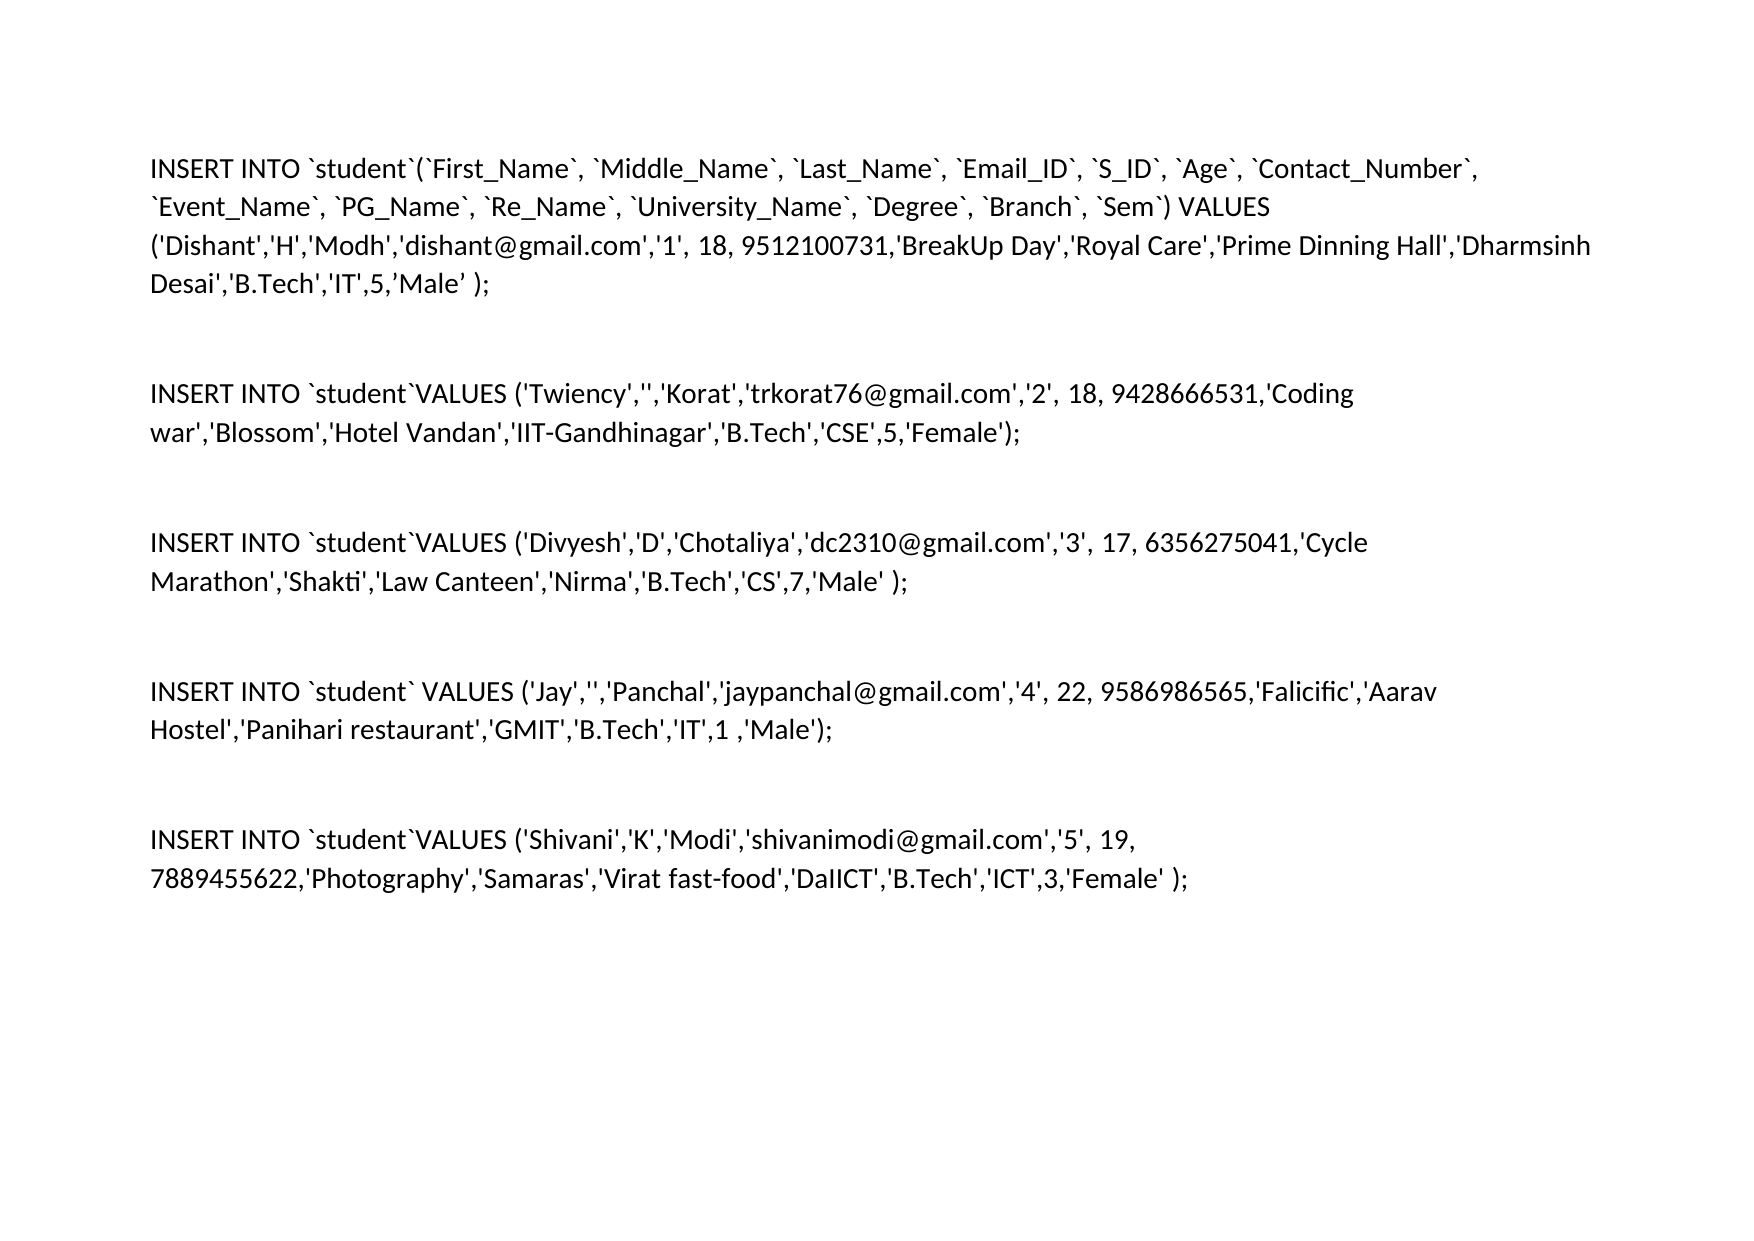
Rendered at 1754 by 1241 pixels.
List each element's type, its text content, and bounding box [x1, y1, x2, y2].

text INSERT INTO `student`VALUES ('Shivani','K','Modi','shivanimodi@gmail.com','5', 19, 7889455622,'Photography','Samaras','Virat fast-food','DaIICT','B.Tech','ICT',3,'Female' ); [150, 821, 1604, 896]
text INSERT INTO `student`(`First_Name`, `Middle_Name`, `Last_Name`, `Email_ID`, `S_ID`, `Age`, `Contact_Number`, `Event_Name`, `PG_Name`, `Re_Name`, `University_Name`, `Degree`, `Branch`, `Sem`) VALUES ('Dishant','H','Modh','dishant@gmail.com','1', 18, 9512100731,'BreakUp Day','Royal Care','Prime Dinning Hall','Dharmsinh Desai','B.Tech','IT',5,’Male’ ); [150, 150, 1604, 301]
text INSERT INTO `student` VALUES ('Jay','','Panchal','jaypanchal@gmail.com','4', 22, 9586986565,'Falicific','Aarav Hostel','Panihari restaurant','GMIT','B.Tech','IT',1 ,'Male'); [150, 673, 1604, 747]
text INSERT INTO `student`VALUES ('Divyesh','D','Chotaliya','dc2310@gmail.com','3', 17, 6356275041,'Cycle Marathon','Shakti','Law Canteen','Nirma','B.Tech','CS',7,'Male' ); [150, 524, 1604, 598]
text INSERT INTO `student`VALUES ('Twiency','','Korat','trkorat76@gmail.com','2', 18, 9428666531,'Coding war','Blossom','Hotel Vandan','IIT-Gandhinagar','B.Tech','CSE',5,'Female'); [150, 376, 1604, 449]
